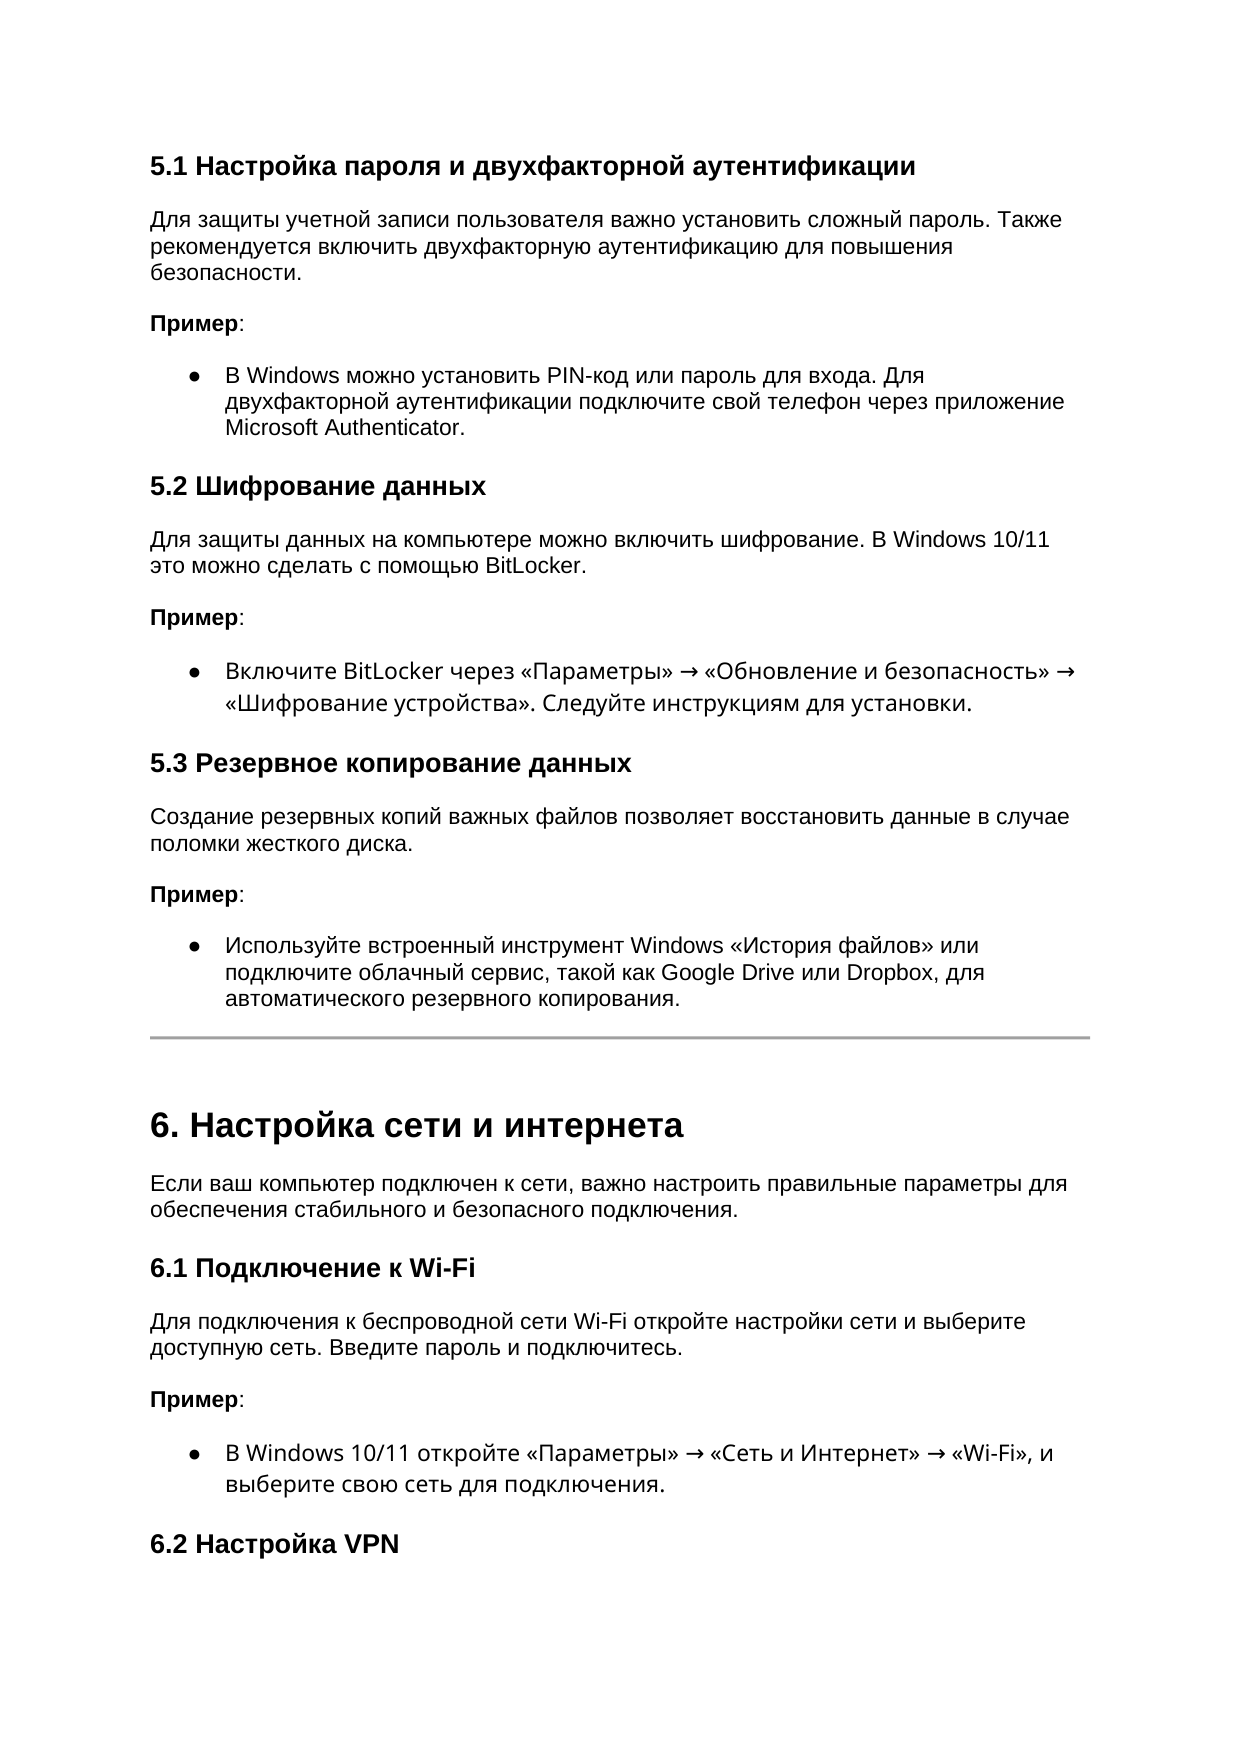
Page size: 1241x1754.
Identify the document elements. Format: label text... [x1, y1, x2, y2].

list В Windows 10/11 откройте «Параметры» → «Сеть и Интернет» → «Wi-Fi», и выберите свою сеть для подключения. [187, 1437, 1090, 1499]
subtitle 6.2 Настройка VPN [150, 1528, 1090, 1560]
list Используйте встроенный инструмент Windows «История файлов» или подключите облачный сервис, такой как Google Drive или Dropbox, для автоматического резервного копирования. [187, 932, 1090, 1011]
subtitle 5.2 Шифрование данных [150, 470, 1090, 501]
subtitle 5.1 Настройка пароля и двухфакторной аутентификации [150, 150, 1090, 181]
subtitle 6. Настройка сети и интернета [150, 1104, 1090, 1145]
text Пример: [150, 310, 1090, 337]
subtitle 5.3 Резервное копирование данных [150, 747, 1090, 778]
text Пример: [150, 604, 1090, 630]
text Пример: [150, 881, 1090, 907]
text Для защиты данных на компьютере можно включить шифрование. В Windows 10/11 это можно сделать с помощью BitLocker. [150, 526, 1090, 579]
text Создание резервных копий важных файлов позволяет восстановить данные в случае поломки жесткого диска. [150, 803, 1090, 856]
list В Windows можно установить PIN-код или пароль для входа. Для двухфакторной аутентификации подключите свой телефон через приложение Microsoft Authenticator. [187, 362, 1090, 441]
text Пример: [150, 1386, 1090, 1412]
text Для защиты учетной записи пользователя важно установить сложный пароль. Также рекомендуется включить двухфакторную аутентификацию для повышения безопасности. [150, 206, 1090, 285]
text Если ваш компьютер подключен к сети, важно настроить правильные параметры для обеспечения стабильного и безопасного подключения. [150, 1170, 1090, 1222]
text Для подключения к беспроводной сети Wi-Fi откройте настройки сети и выберите доступную сеть. Введите пароль и подключитесь. [150, 1308, 1090, 1361]
subtitle 6.1 Подключение к Wi-Fi [150, 1252, 1090, 1283]
list Включите BitLocker через «Параметры» → «Обновление и безопасность» → «Шифрование устройства». Следуйте инструкциям для установки. [187, 655, 1090, 718]
